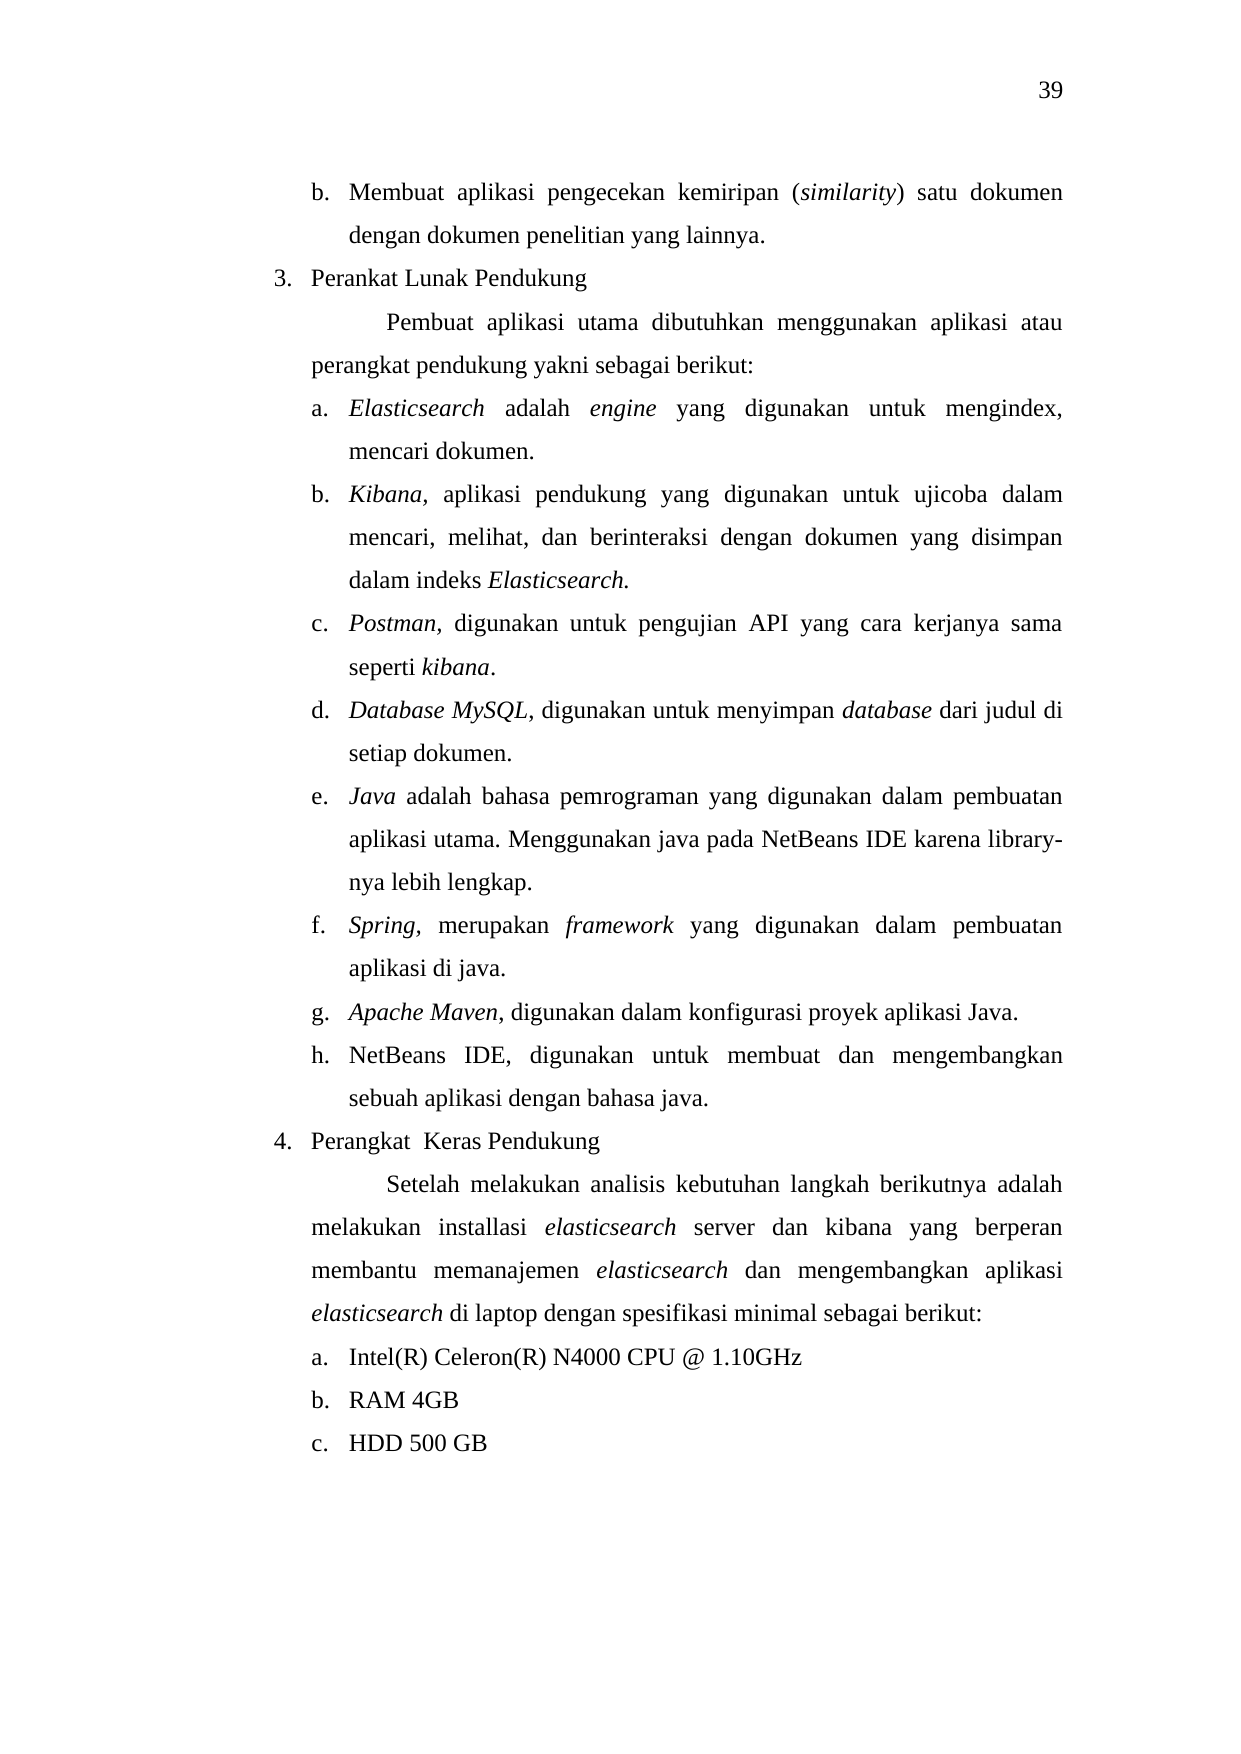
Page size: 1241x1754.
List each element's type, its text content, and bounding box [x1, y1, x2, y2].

list Kibana, aplikasi pendukung yang digunakan untuk ujicoba dalam mencari, melihat, dan berinteraksi dengan dokumen yang disimpan dalam indeks Elasticsearch. [311, 479, 1063, 594]
list Perangkat Keras Pendukung [273, 1126, 1063, 1155]
list HDD 500 GB [311, 1428, 1063, 1457]
list Spring, merupakan framework yang digunakan dalam pembuatan aplikasi di java. [311, 910, 1063, 982]
text Setelah melakukan analisis kebutuhan langkah berikutnya adalah melakukan installasi elasticsearch server dan kibana yang berperan membantu memanajemen elasticsearch dan mengembangkan aplikasi elasticsearch di laptop dengan spesifikasi minimal sebagai berikut: [311, 1169, 1063, 1327]
list Intel(R) Celeron(R) N4000 CPU @ 1.10GHz [311, 1342, 1063, 1370]
list RAM 4GB [311, 1385, 1063, 1413]
list Membuat aplikasi pengecekan kemiripan (similarity) satu dokumen dengan dokumen penelitian yang lainnya. [311, 177, 1063, 249]
list Database MySQL, digunakan untuk menyimpan database dari judul di setiap dokumen. [311, 695, 1063, 767]
list NetBeans IDE, digunakan untuk membuat dan mengembangkan sebuah aplikasi dengan bahasa java. [311, 1040, 1063, 1112]
list Postman, digunakan untuk pengujian API yang cara kerjanya sama seperti kibana. [311, 608, 1063, 680]
list Elasticsearch adalah engine yang digunakan untuk mengindex, mencari dokumen. [311, 393, 1063, 465]
list Apache Maven, digunakan dalam konfigurasi proyek aplikasi Java. [311, 997, 1063, 1025]
list Perankat Lunak Pendukung [273, 263, 1063, 292]
list Java adalah bahasa pemrograman yang digunakan dalam pembuatan aplikasi utama. Menggunakan java pada NetBeans IDE karena library-nya lebih lengkap. [311, 781, 1063, 896]
text Pembuat aplikasi utama dibutuhkan menggunakan aplikasi atau perangkat pendukung yakni sebagai berikut: [311, 307, 1063, 378]
